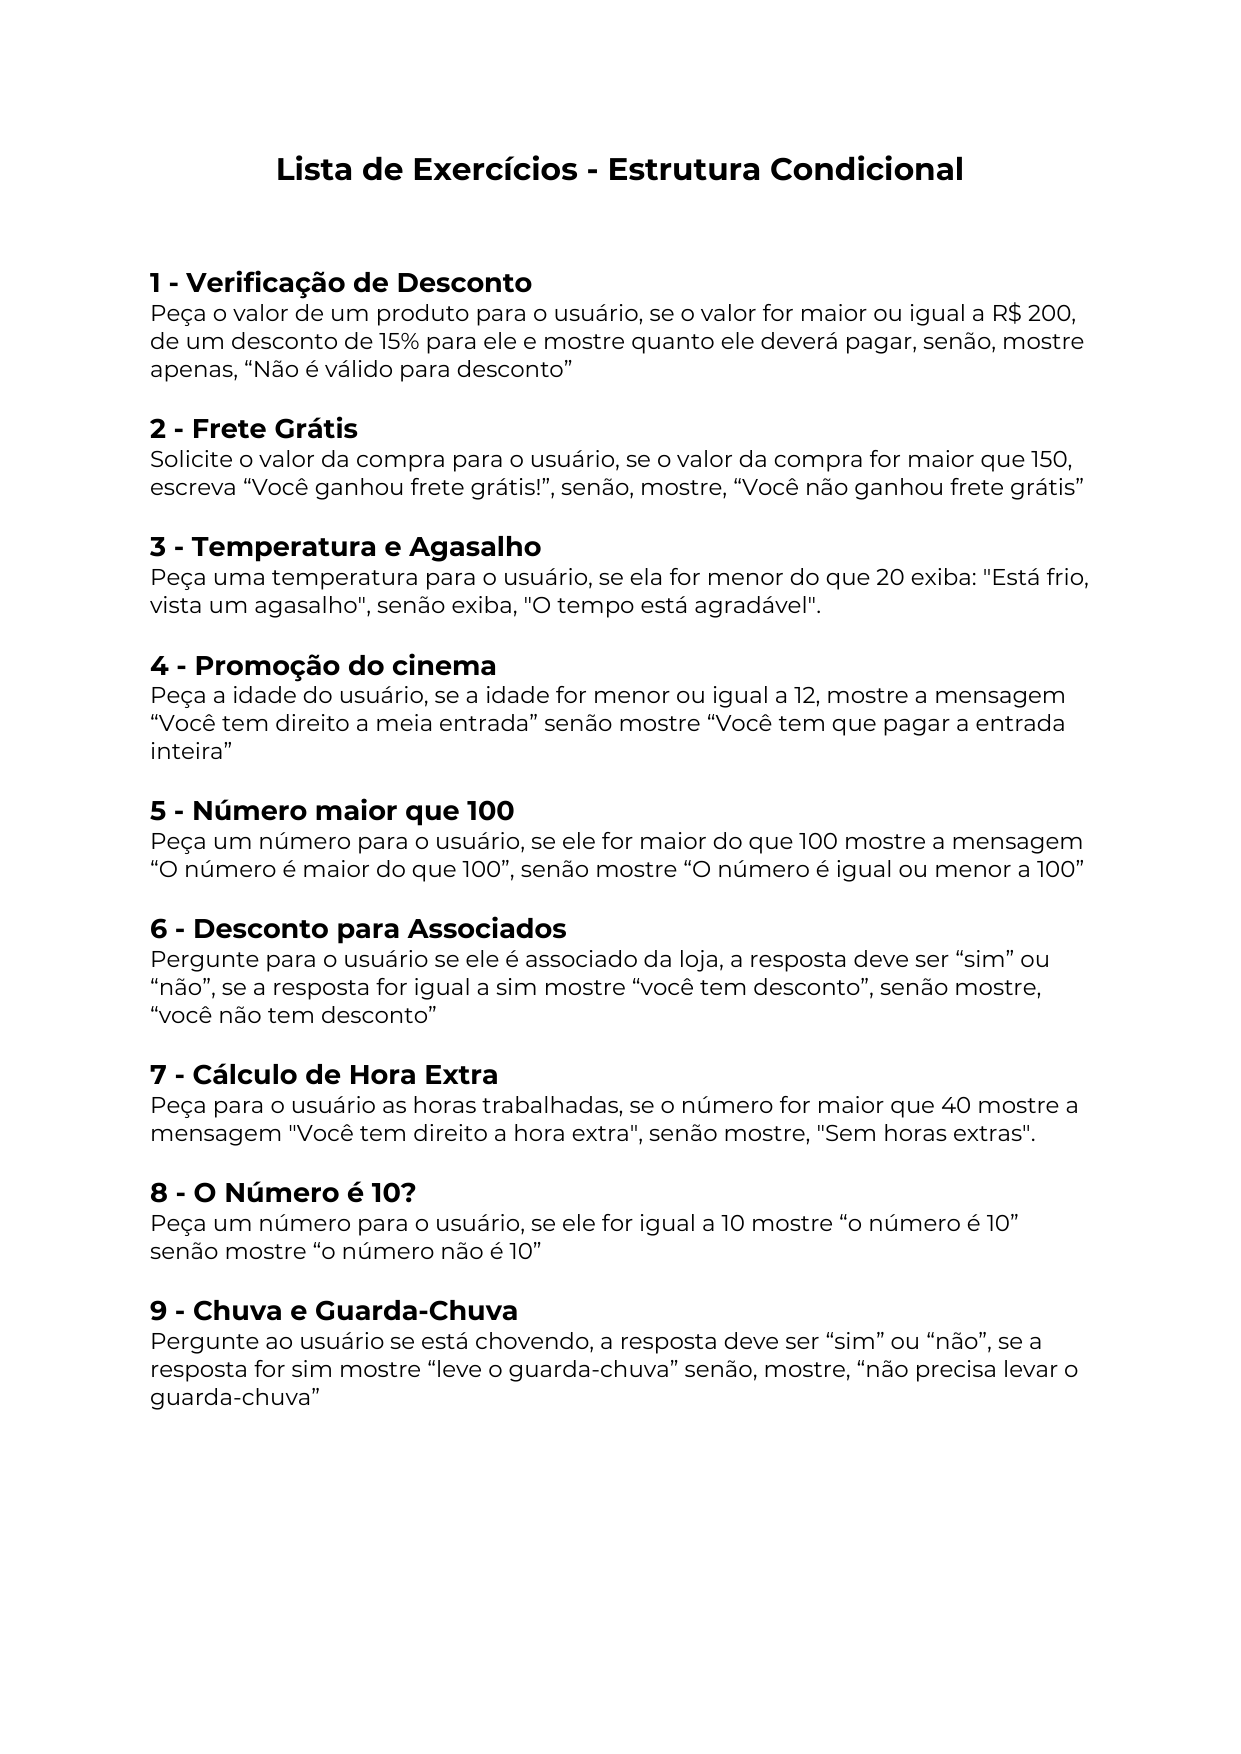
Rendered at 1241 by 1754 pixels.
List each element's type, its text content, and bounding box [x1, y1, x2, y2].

subtitle 2 - Frete Grátis Solicite o valor da compra para o usuário, se o valor da compra for maior que 150, escreva “Você ganhou frete grátis!”, senão, mostre, “Você não ganhou frete grátis” [150, 413, 1090, 501]
subtitle 6 - Desconto para Associados Pergunte para o usuário se ele é associado da loja, a resposta deve ser “sim” ou “não”, se a resposta for igual a sim mostre “você tem desconto”, senão mostre, “você não tem desconto” [150, 913, 1090, 1029]
subtitle 7 - Cálculo de Hora Extra Peça para o usuário as horas trabalhadas, se o número for maior que 40 mostre a mensagem "Você tem direito a hora extra", senão mostre, "Sem horas extras". [150, 1058, 1090, 1147]
subtitle 3 - Temperatura e Agasalho Peça uma temperatura para o usuário, se ela for menor do que 20 exiba: "Está frio, vista um agasalho", senão exiba, "O tempo está agradável". [150, 531, 1090, 619]
subtitle 1 - Verificação de Desconto Peça o valor de um produto para o usuário, se o valor for maior ou igual a R$ 200, de um desconto de 15% para ele e mostre quanto ele deverá pagar, senão, mostre apenas, “Não é válido para desconto” [150, 267, 1090, 383]
text Lista de Exercícios - Estrutura Condicional [150, 150, 1090, 188]
subtitle 5 - Número maior que 100 Peça um número para o usuário, se ele for maior do que 100 mostre a mensagem “O número é maior do que 100”, senão mostre “O número é igual ou menor a 100” [150, 794, 1090, 883]
subtitle 9 - Chuva e Guarda-Chuva Pergunte ao usuário se está chovendo, a resposta deve ser “sim” ou “não”, se a resposta for sim mostre “leve o guarda-chuva” senão, mostre, “não precisa levar o guarda-chuva” [150, 1294, 1090, 1411]
subtitle 8 - O Número é 10? Peça um número para o usuário, se ele for igual a 10 mostre “o número é 10” senão mostre “o número não é 10” [150, 1177, 1090, 1265]
subtitle 4 - Promoção do cinema Peça a idade do usuário, se a idade for menor ou igual a 12, mostre a mensagem “Você tem direito a meia entrada” senão mostre “Você tem que pagar a entrada inteira” [150, 649, 1090, 765]
